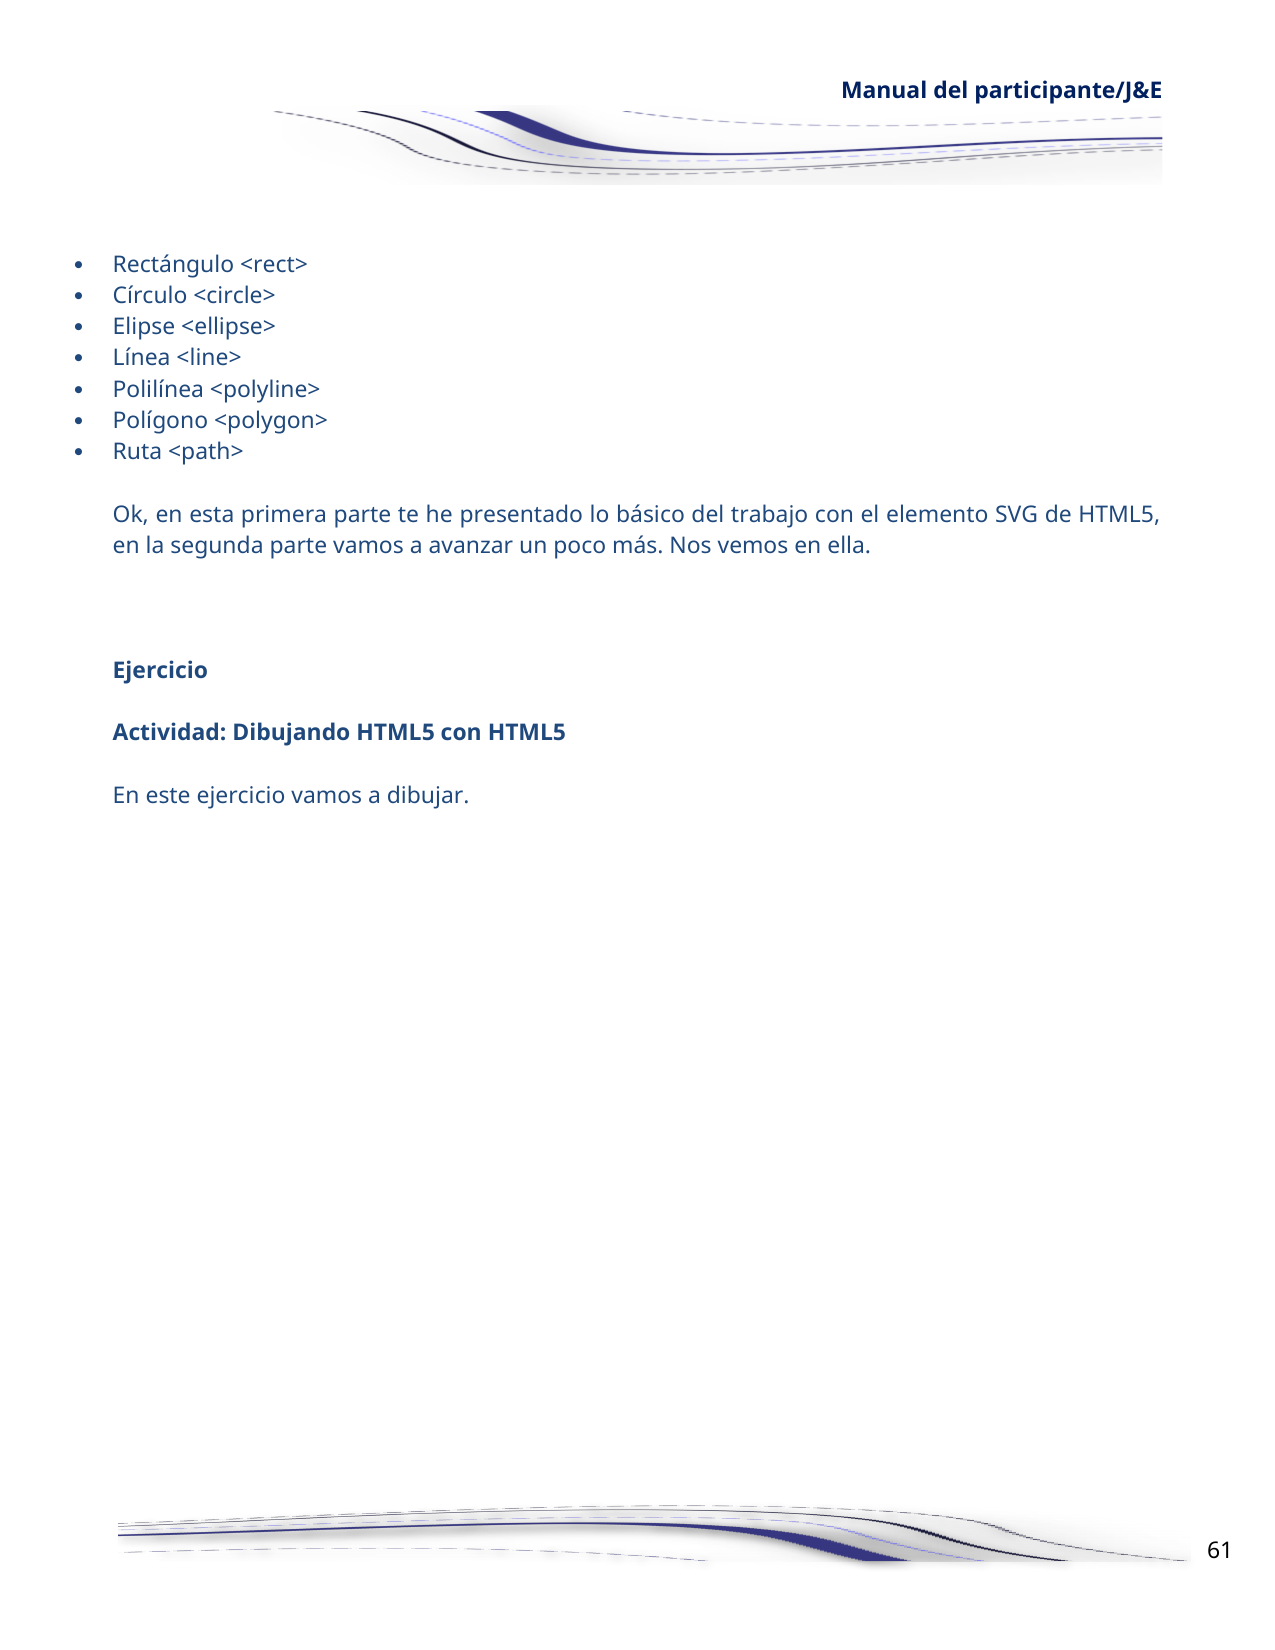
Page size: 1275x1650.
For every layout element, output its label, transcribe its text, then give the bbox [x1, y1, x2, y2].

picture [211, 105, 1163, 185]
list Polilínea <polyline> [75, 372, 1162, 404]
list Rectángulo <rect> [75, 247, 1162, 279]
text Ok, en esta primera parte te he presentado lo básico del trabajo con el elemento SVG de HTML5, en la segunda parte vamos a avanzar un poco más. Nos vemos en ella. [112, 497, 1162, 560]
list Polígono <polygon> [75, 404, 1162, 435]
text Actividad: Dibujando HTML5 con HTML5 [112, 716, 1162, 747]
list Círculo <circle> [75, 279, 1162, 310]
picture [118, 1497, 1191, 1562]
list Ruta <path> [75, 435, 1162, 466]
text En este ejercicio vamos a dibujar. [112, 779, 1162, 810]
text Ejercicio [112, 654, 1162, 685]
list Elipse <ellipse> [75, 310, 1162, 341]
list Línea <line> [75, 341, 1162, 372]
